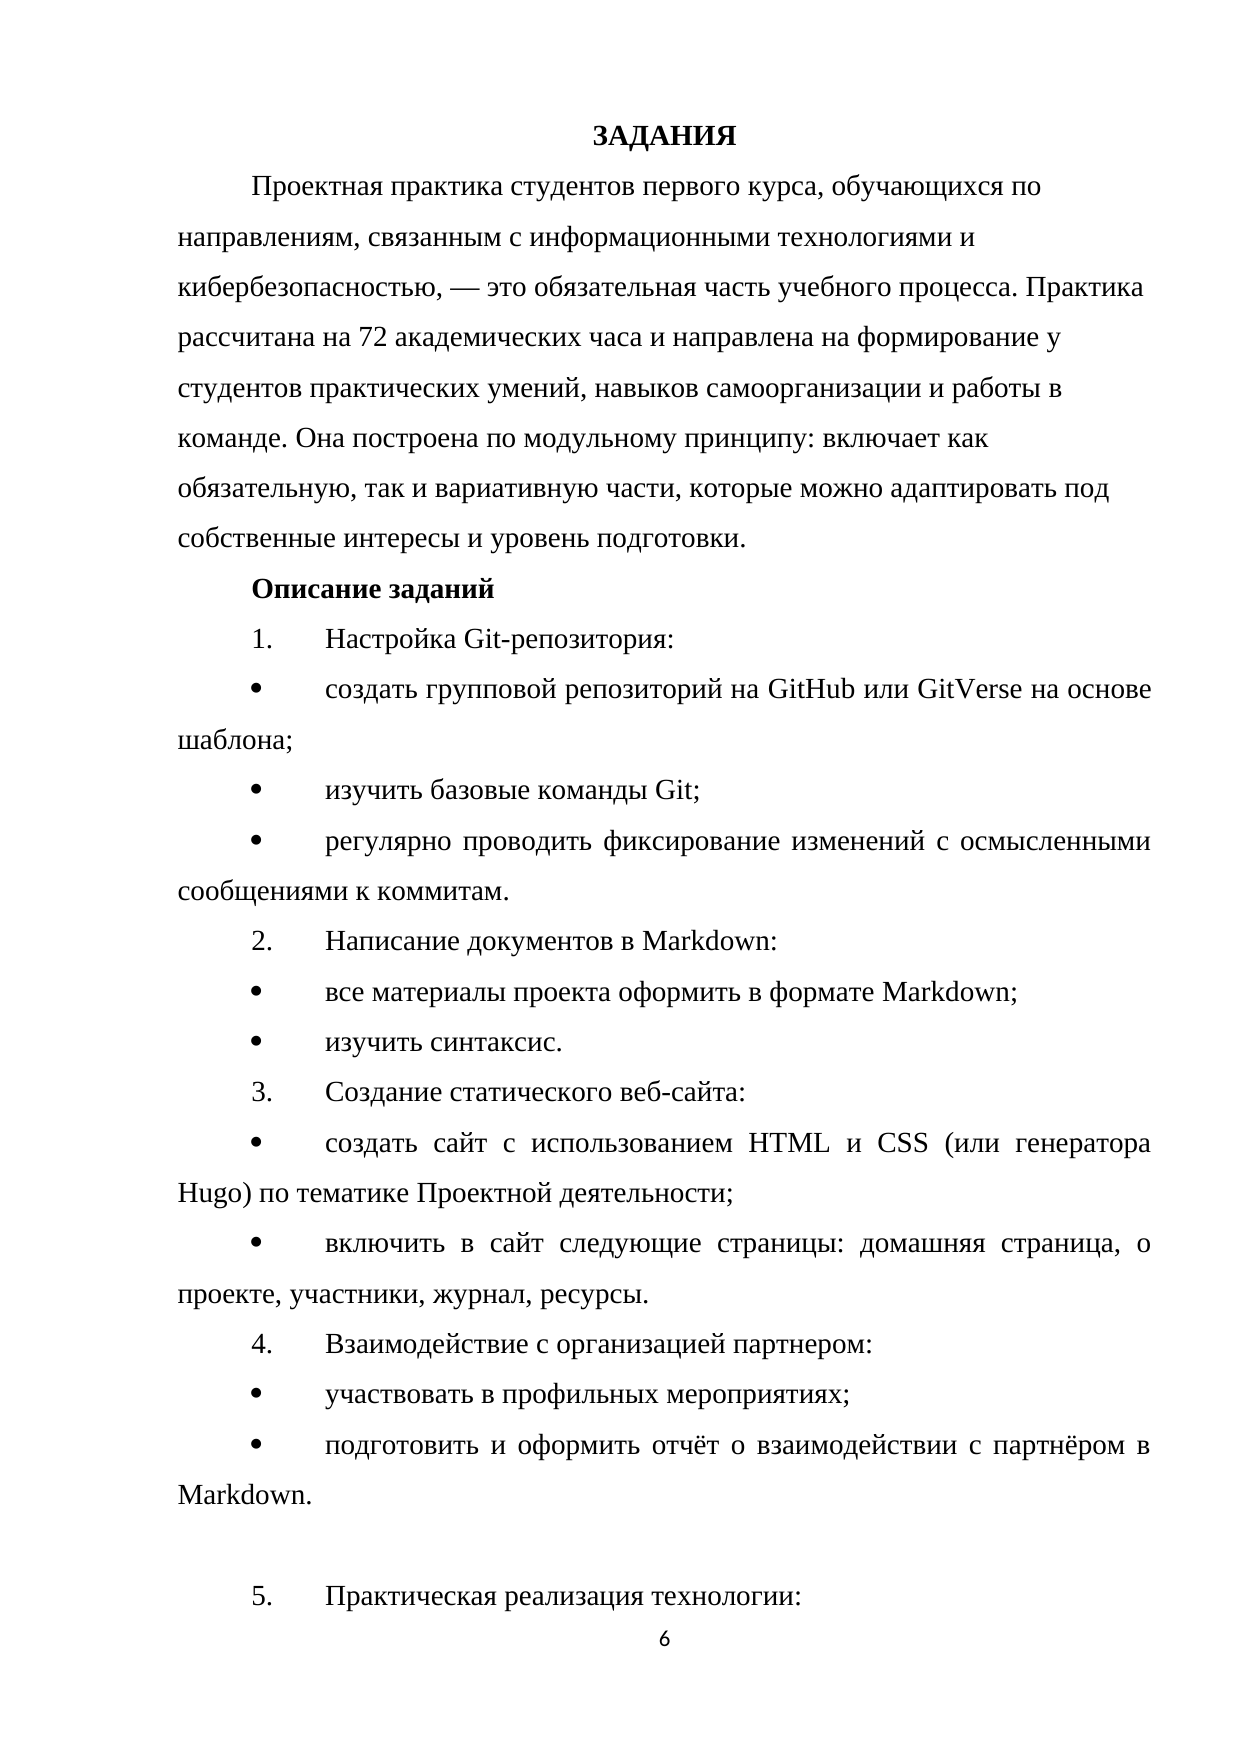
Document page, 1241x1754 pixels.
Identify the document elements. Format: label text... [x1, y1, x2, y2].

list Настройка Git-репозитория: [177, 621, 1152, 655]
list Написание документов в Markdown: [177, 923, 1152, 957]
list Практическая реализация технологии: [177, 1578, 1152, 1612]
list участвовать в профильных мероприятиях; [177, 1377, 1152, 1410]
list создать групповой репозиторий на GitHub или GitVerse на основе шаблона; [177, 672, 1152, 756]
list Создание статического веб-сайта: [177, 1074, 1152, 1108]
text Проектная практика студентов первого курса, обучающихся по направлениям, связанным с информационными технологиями и кибербезопасностью, — это обязательная часть учебного процесса. Практика рассчитана на 72 академических часа и направлена на формирование у студентов практических умений, навыков самоорганизации и работы в команде. Она построена по модульному принципу: включает как обязательную, так и вариативную части, которые можно адаптировать под собственные интересы и уровень подготовки. [177, 168, 1152, 554]
list регулярно проводить фиксирование изменений с осмысленными сообщениями к коммитам. [177, 823, 1152, 907]
list Взаимодействие с организацией партнером: [177, 1326, 1152, 1360]
list изучить базовые команды Git; [177, 772, 1152, 806]
list создать сайт с использованием HTML и CSS (или генератора Hugo) по тематике Проектной деятельности; [177, 1125, 1152, 1209]
list включить в сайт следующие страницы: домашняя страница, о проекте, участники, журнал, ресурсы. [177, 1226, 1152, 1309]
list ЗАДАНИЯ [177, 118, 1152, 152]
list изучить синтаксис. [177, 1024, 1152, 1058]
list все материалы проекта оформить в формате Markdown; [177, 974, 1152, 1007]
list подготовить и оформить отчёт о взаимодействии с партнёром в Markdown. [177, 1427, 1152, 1511]
text Описание заданий [177, 571, 1152, 604]
